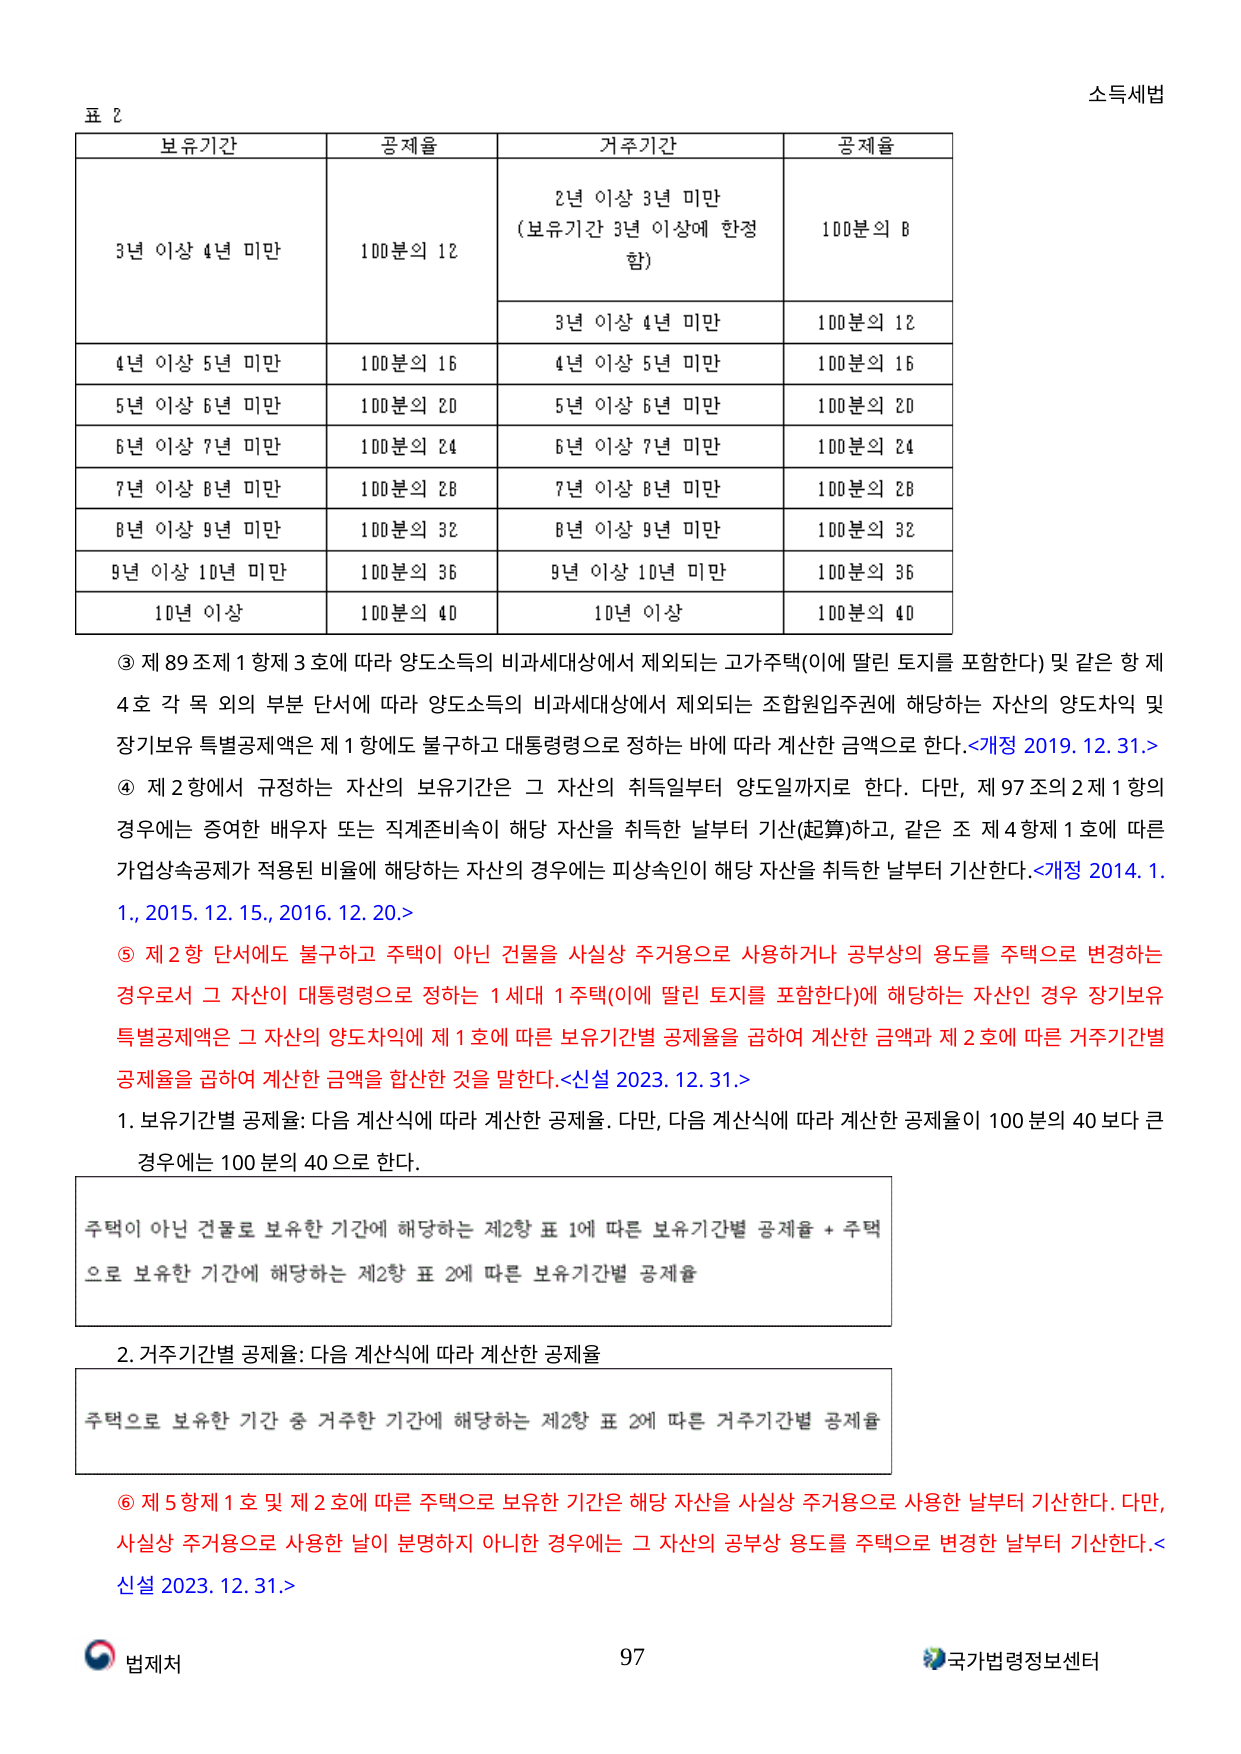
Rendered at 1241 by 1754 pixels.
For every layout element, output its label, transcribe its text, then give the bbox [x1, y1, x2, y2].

picture [75, 1368, 893, 1475]
picture [75, 1176, 893, 1327]
picture [75, 1637, 126, 1673]
text ⑥ 제5항제1호 및 제2호에 따른 주택으로 보유한 기간은 해당 자산을 사실상 주거용으로 사용한 날부터 기산한다. 다만, 사실상 주거용으로 사용한 날이 분명하지 아니한 경우에는 그 자산의 공부상 용도를 주택으로 변경한 날부터 기산한다.<신설 2023. 12. 31.> [117, 1474, 1165, 1599]
text ⑤ 제2항 단서에도 불구하고 주택이 아닌 건물을 사실상 주거용으로 사용하거나 공부상의 용도를 주택으로 변경하는 경우로서 그 자산이 대통령령으로 정하는 1세대 1주택(이에 딸린 토지를 포함한다)에 해당하는 자산인 경우 장기보유 특별공제액은 그 자산의 양도차익에 제1호에 따른 보유기간별 공제율을 곱하여 계산한 금액과 제2호에 따른 거주기간별 공제율을 곱하여 계산한 금액을 합산한 것을 말한다.<신설 2023. 12. 31.> [117, 927, 1165, 1093]
text ④ 제2항에서 규정하는 자산의 보유기간은 그 자산의 취득일부터 양도일까지로 한다. 다만, 제97조의2제1항의 경우에는 증여한 배우자 또는 직계존비속이 해당 자산을 취득한 날부터 기산(起算)하고, 같은 조 제4항제1호에 따른 가업상속공제가 적용된 비율에 해당하는 자산의 경우에는 피상속인이 해당 자산을 취득한 날부터 기산한다.<개정 2014. 1. 1., 2015. 12. 15., 2016. 12. 20.> [117, 760, 1165, 927]
text 1. 보유기간별 공제율: 다음 계산식에 따라 계산한 공제율. 다만, 다음 계산식에 따라 계산한 공제율이 100분의 40보다 큰 경우에는 100분의 40으로 한다. [117, 1093, 1165, 1177]
picture [892, 1637, 948, 1670]
text ③ 제89조제1항제3호에 따라 양도소득의 비과세대상에서 제외되는 고가주택(이에 딸린 토지를 포함한다) 및 같은 항 제4호 각 목 외의 부분 단서에 따라 양도소득의 비과세대상에서 제외되는 조합원입주권에 해당하는 자산의 양도차익 및 장기보유 특별공제액은 제1항에도 불구하고 대통령령으로 정하는 바에 따라 계산한 금액으로 한다.<개정 2019. 12. 31.> [117, 635, 1165, 760]
picture [75, 108, 954, 635]
text 2. 거주기간별 공제율: 다음 계산식에 따라 계산한 공제율 [117, 1327, 1165, 1368]
